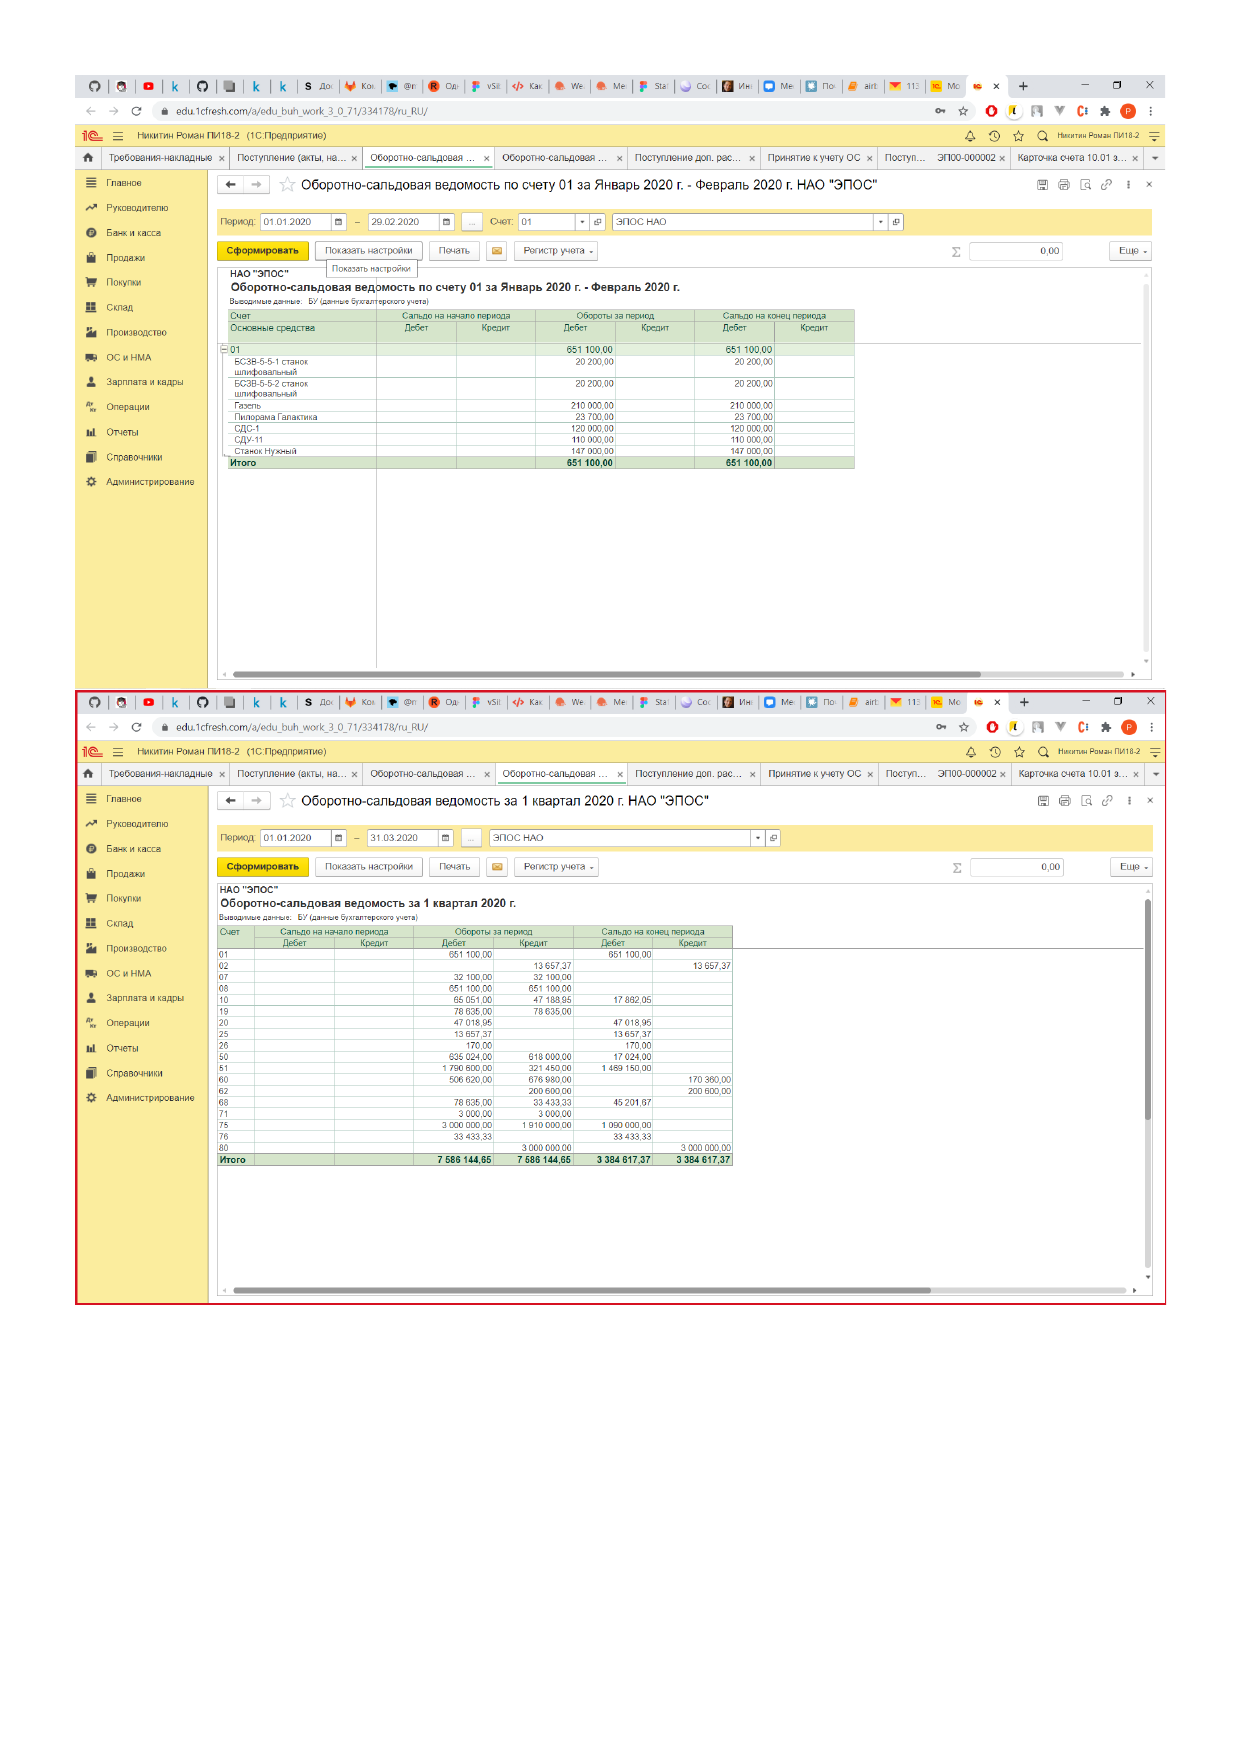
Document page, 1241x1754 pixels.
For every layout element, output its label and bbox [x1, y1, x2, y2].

picture [75, 75, 1166, 689]
picture [75, 690, 1167, 1305]
